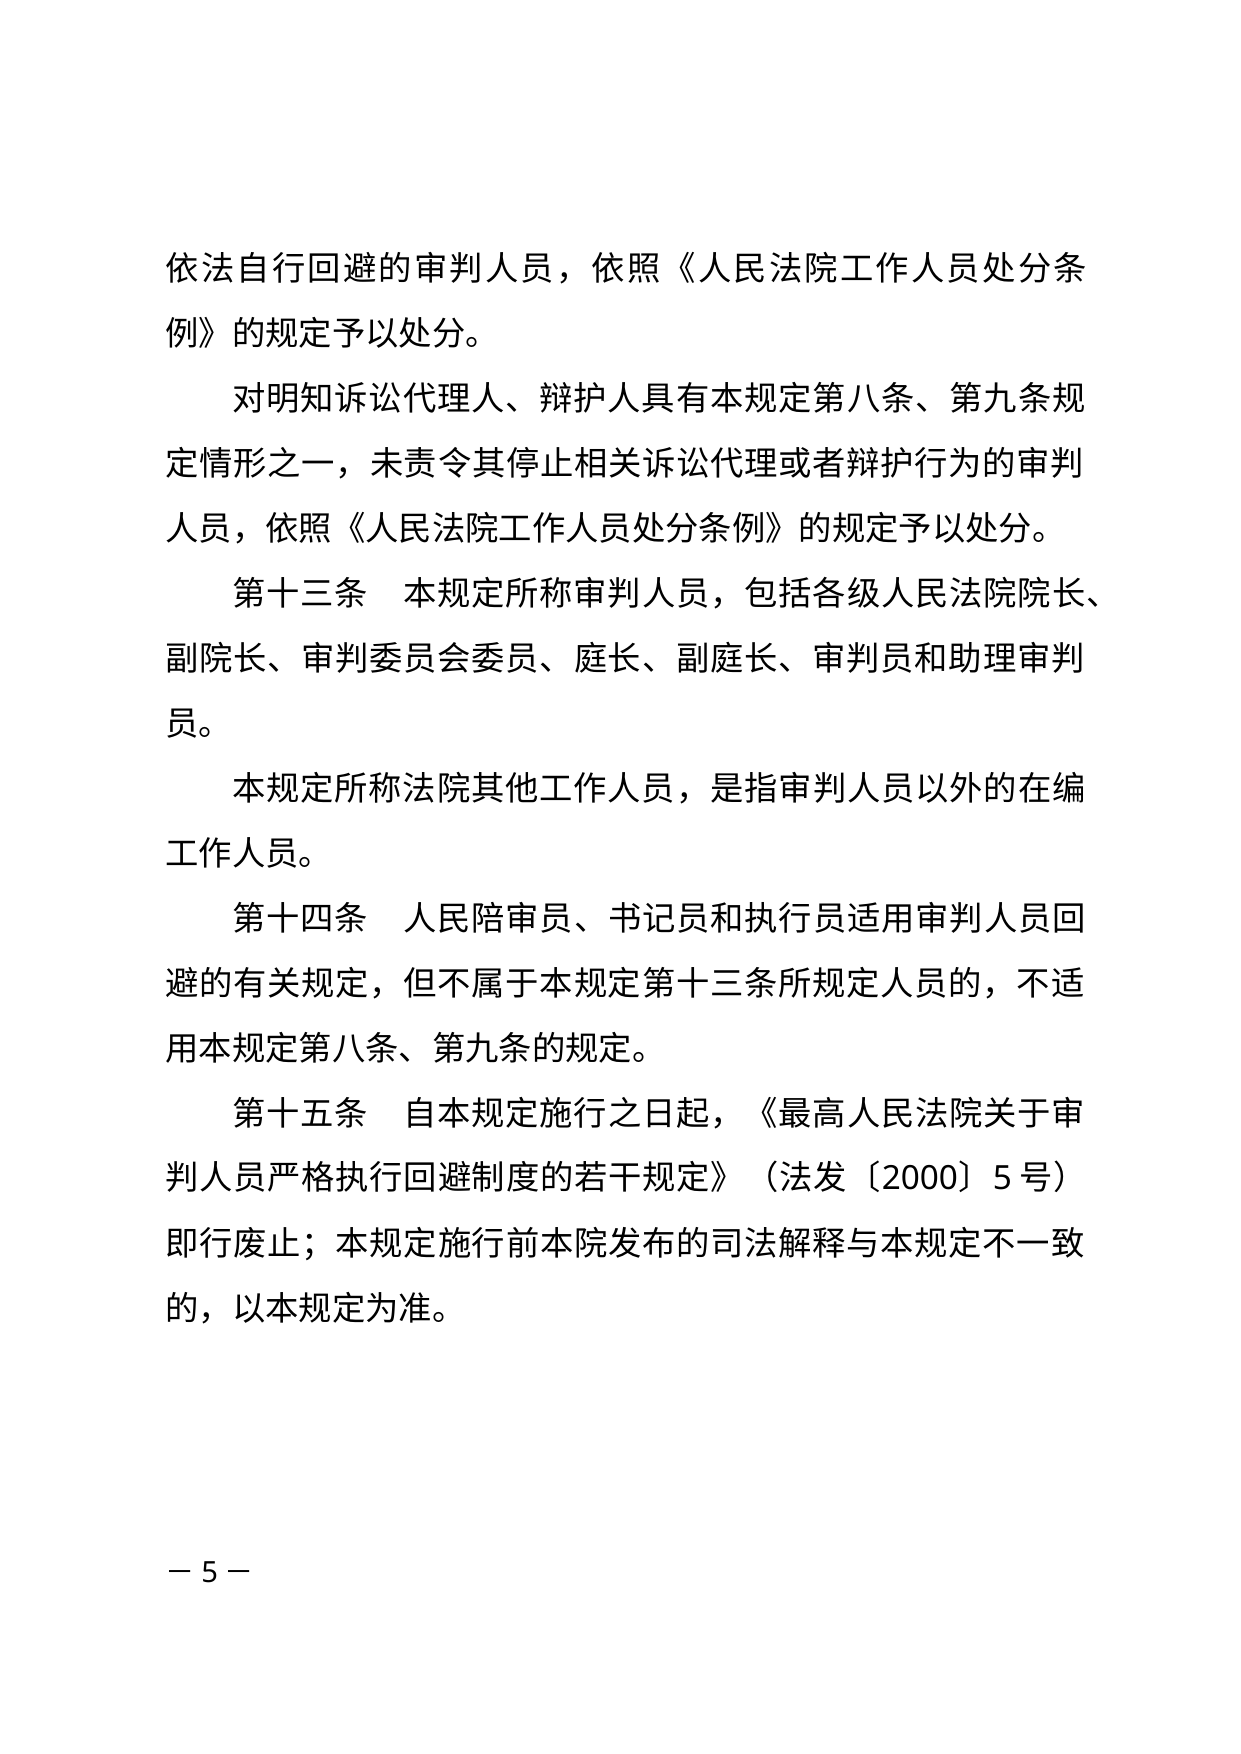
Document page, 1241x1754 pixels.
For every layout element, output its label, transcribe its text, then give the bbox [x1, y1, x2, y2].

text 本规定所称法院其他工作人员，是指审判人员以外的在编工作人员。 [165, 753, 1087, 883]
text 第十三条 本规定所称审判人员，包括各级人民法院院长、副院长、审判委员会委员、庭长、副庭长、审判员和助理审判员。 [165, 558, 1087, 753]
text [165, 233, 1087, 363]
text 对明知诉讼代理人、辩护人具有本规定第八条、第九条规定情形之一，未责令其停止相关诉讼代理或者辩护行为的审判人员，依照《人民法院工作人员处分条例》的规定予以处分。 [165, 363, 1087, 558]
text 第十四条 人民陪审员、书记员和执行员适用审判人员回避的有关规定，但不属于本规定第十三条所规定人员的，不适用本规定第八条、第九条的规定。 [165, 883, 1087, 1078]
text 第十五条 自本规定施行之日起，《最高人民法院关于审判人员严格执行回避制度的若干规定》（法发〔2000〕5号）即行废止；本规定施行前本院发布的司法解释与本规定不一致的，以本规定为准。 [165, 1078, 1087, 1338]
